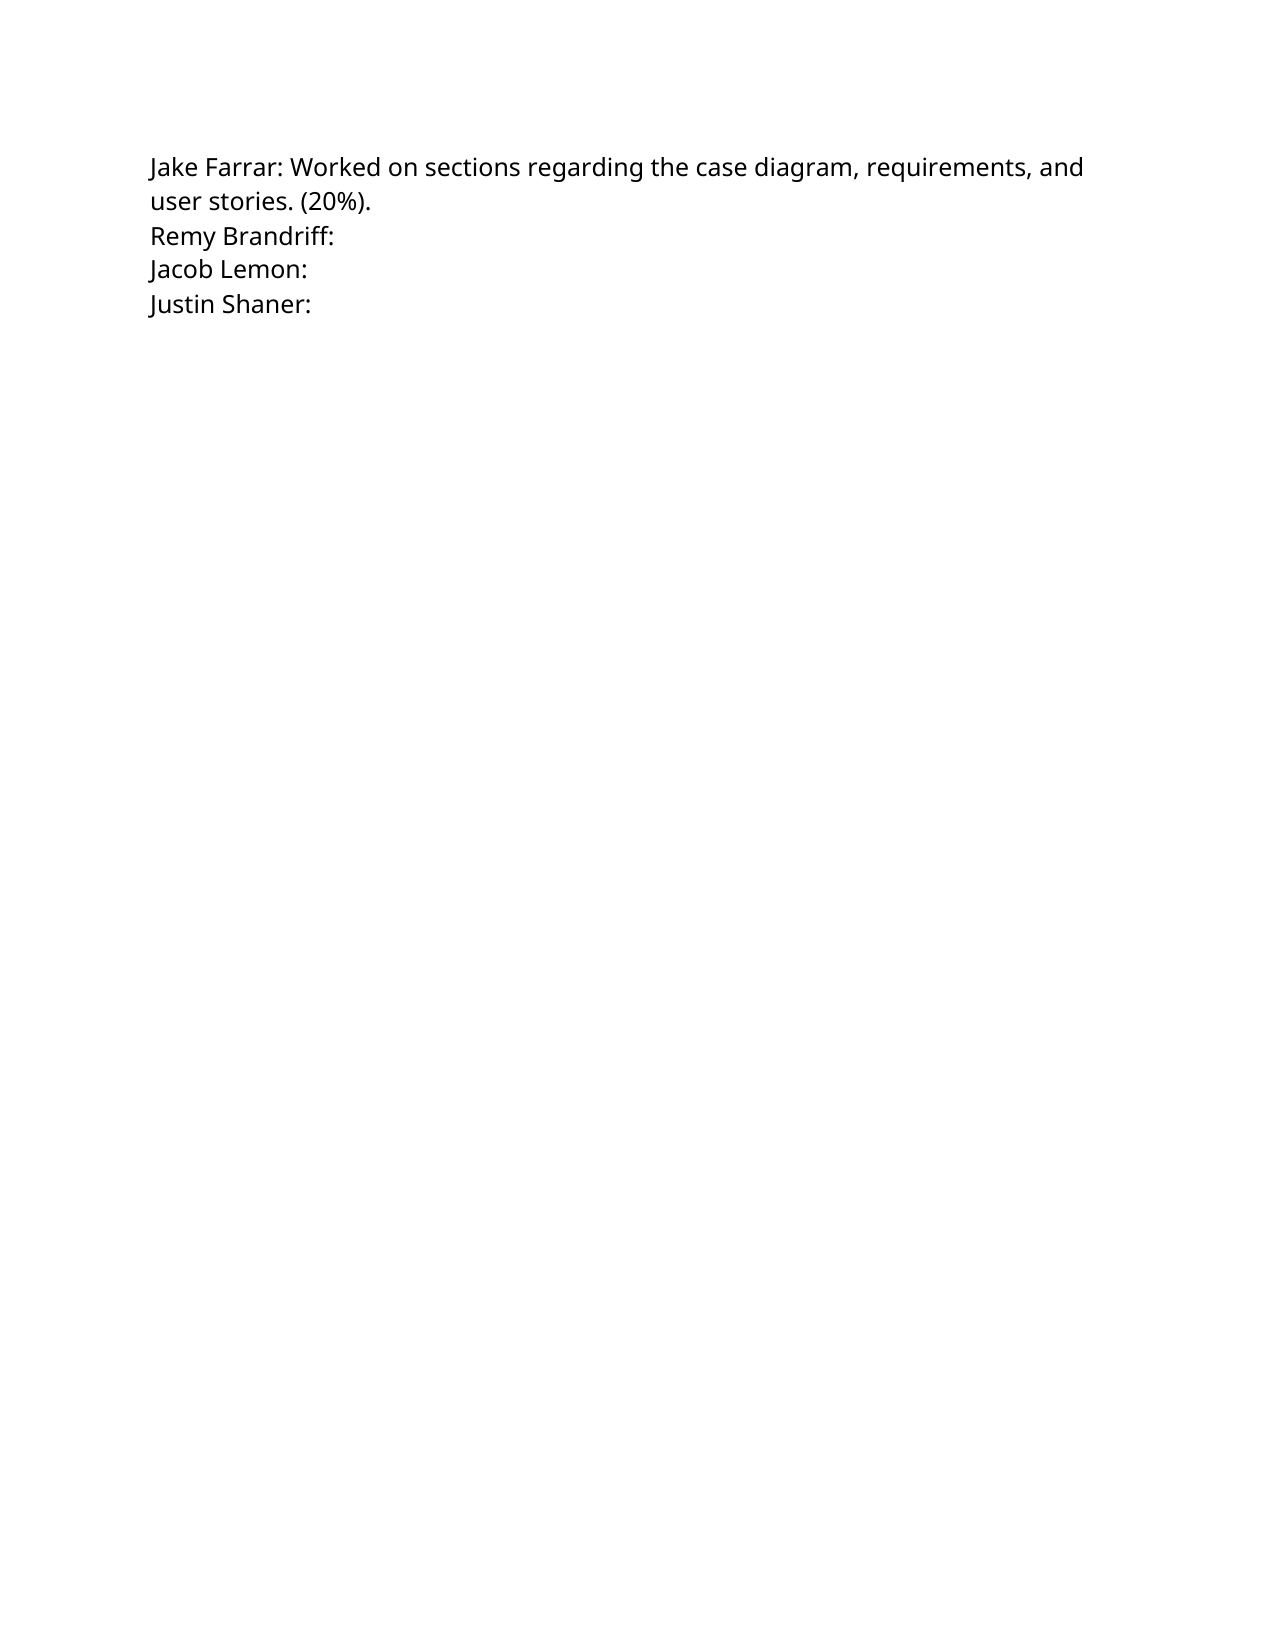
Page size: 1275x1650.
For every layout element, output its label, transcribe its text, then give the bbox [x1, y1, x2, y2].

text Jake Farrar: Worked on sections regarding the case diagram, requirements, and user stories. (20%). [150, 150, 1125, 218]
text Jacob Lemon: [150, 252, 1125, 286]
text Remy Brandriff: [150, 218, 1125, 252]
text Justin Shaner: [150, 286, 1125, 320]
